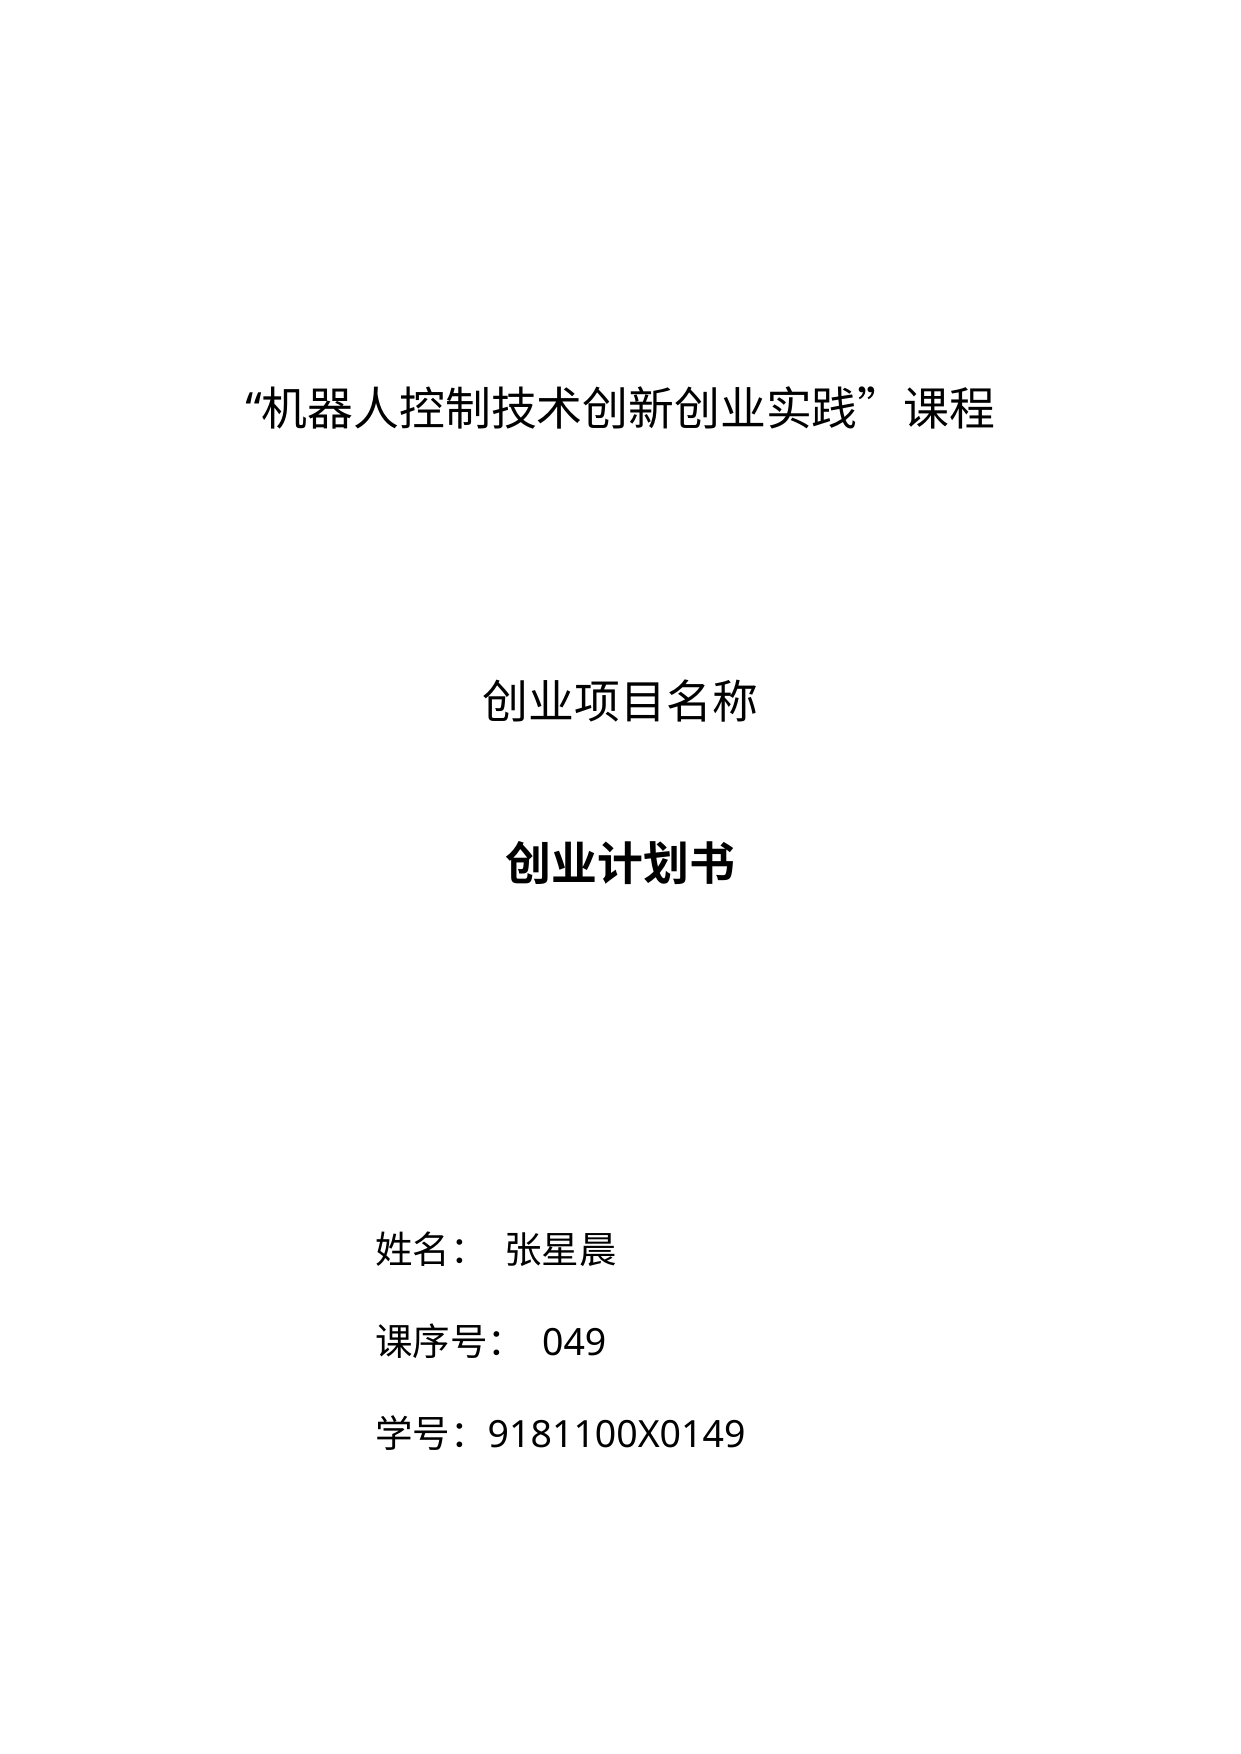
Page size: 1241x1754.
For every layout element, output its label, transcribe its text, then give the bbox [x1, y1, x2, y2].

text 创业项目名称 [187, 649, 1053, 747]
text “机器人控制技术创新创业实践”课程 [187, 357, 1053, 454]
text 姓名： 张星晨 [187, 1215, 1053, 1280]
text 课序号： 049 [187, 1307, 1053, 1372]
text 学号：9181100X0149 [187, 1399, 1053, 1464]
text 创业计划书 [187, 812, 1053, 909]
